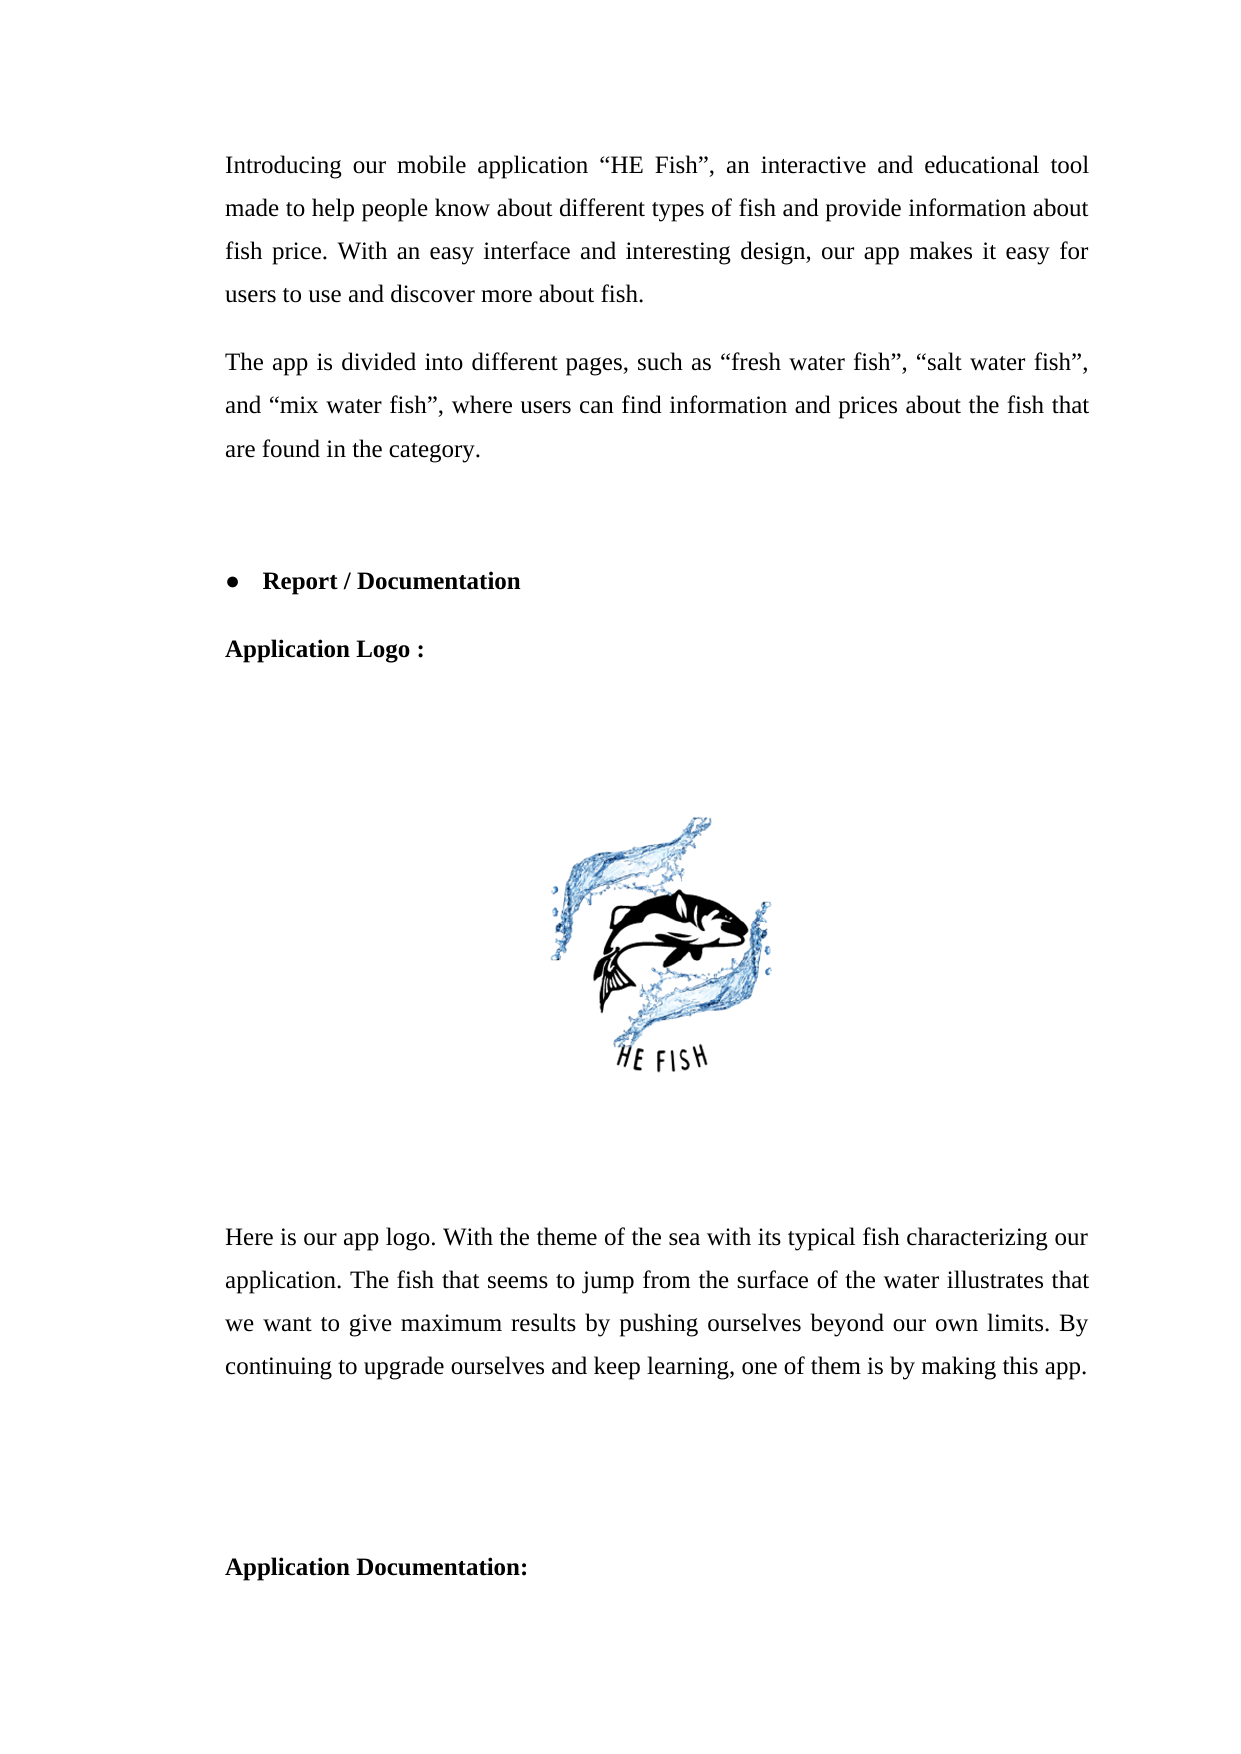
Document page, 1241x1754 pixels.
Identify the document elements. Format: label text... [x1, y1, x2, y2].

text Here is our app logo. With the theme of the sea with its typical fish characterizing our application. The fish that seems to jump from the surface of the water illustrates that we want to give maximum results by pushing ourselves beyond our own limits. By continuing to upgrade ourselves and keep learning, one of them is by making this app. [225, 1222, 1090, 1380]
text Application Documentation: [150, 1552, 1090, 1581]
text Application Logo : [225, 634, 1090, 663]
picture [407, 686, 917, 1196]
text The app is divided into different pages, such as “fresh water fish”, “salt water fish”, and “mix water fish”, where users can find information and prices about the fish that are found in the category. [225, 347, 1090, 462]
text ● Report / Documentation [225, 566, 1090, 595]
text Introducing our mobile application “HE Fish”, an interactive and educational tool made to help people know about different types of fish and provide information about fish price. With an easy interface and interesting design, our app makes it easy for users to use and discover more about fish. [225, 150, 1090, 308]
